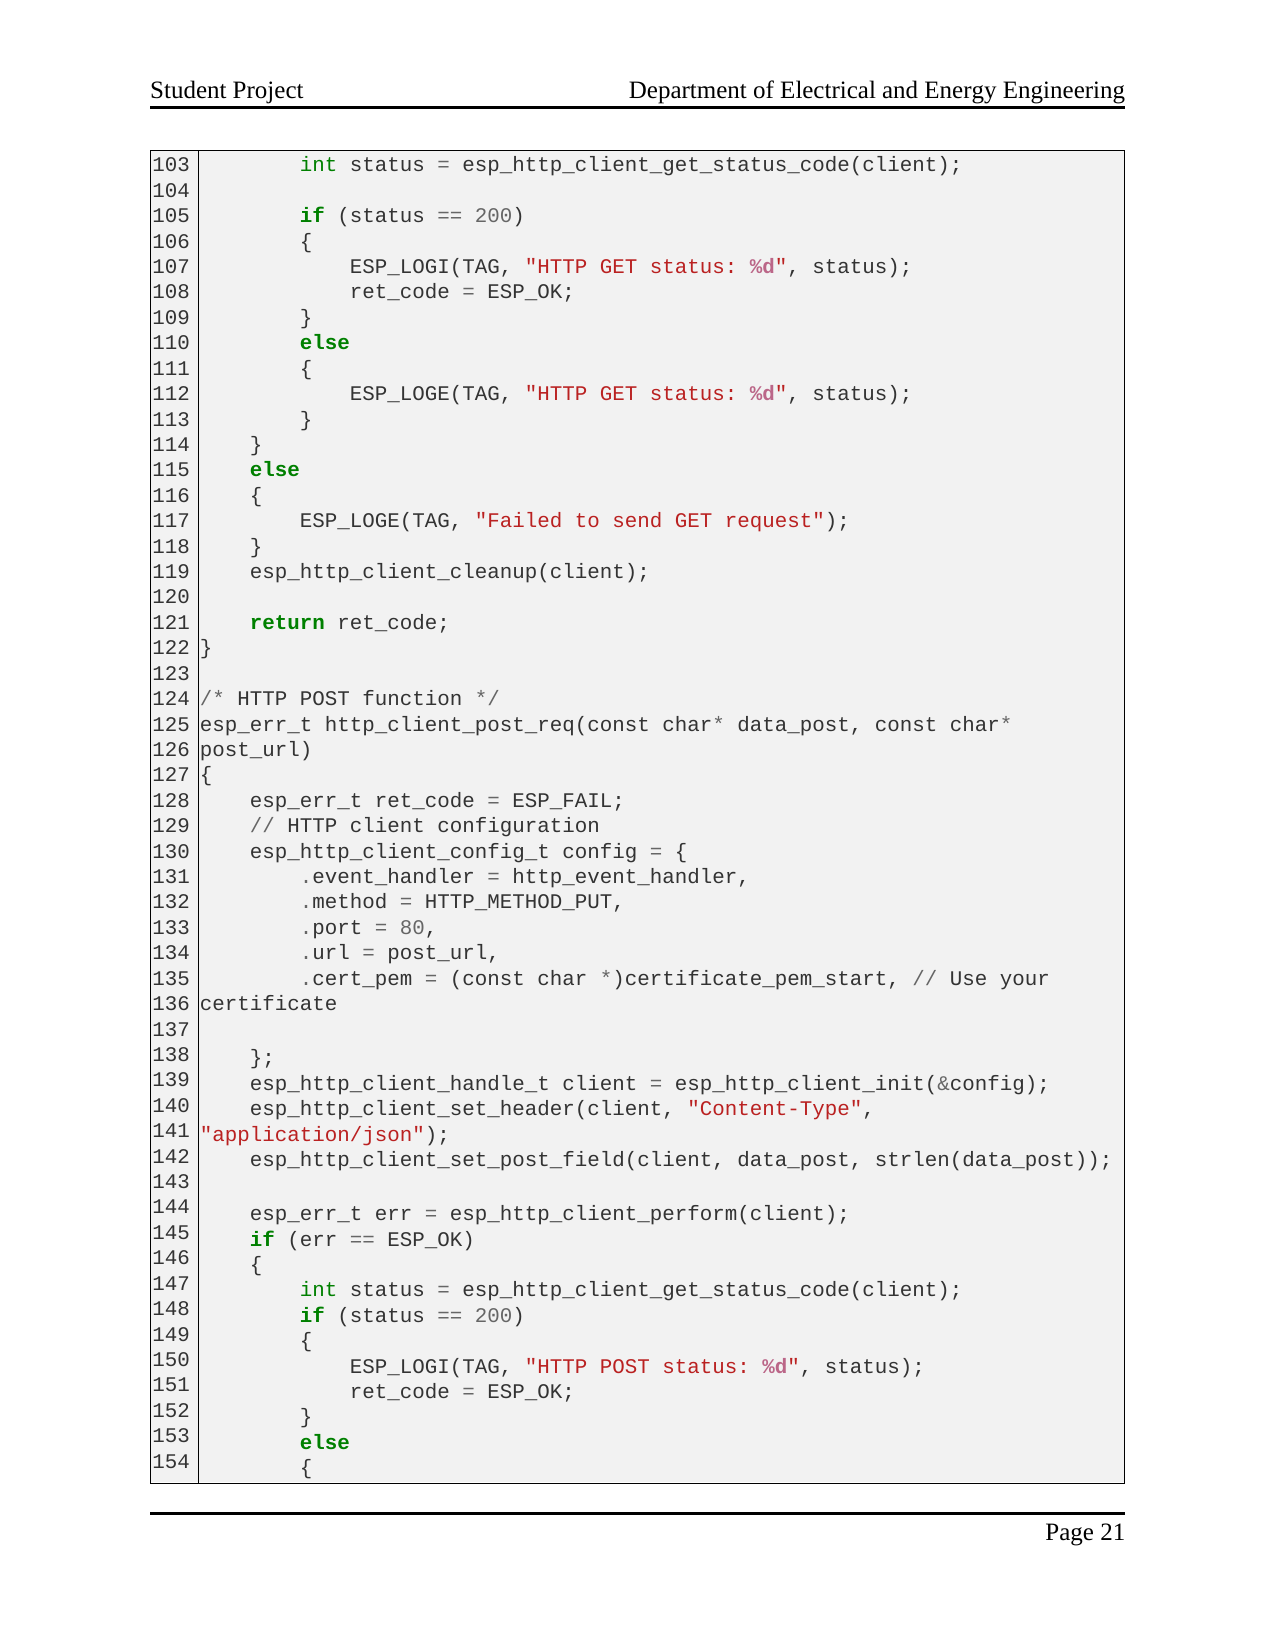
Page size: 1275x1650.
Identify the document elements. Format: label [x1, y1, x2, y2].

table_header [199, 151, 1124, 1482]
table_header [151, 151, 198, 1482]
